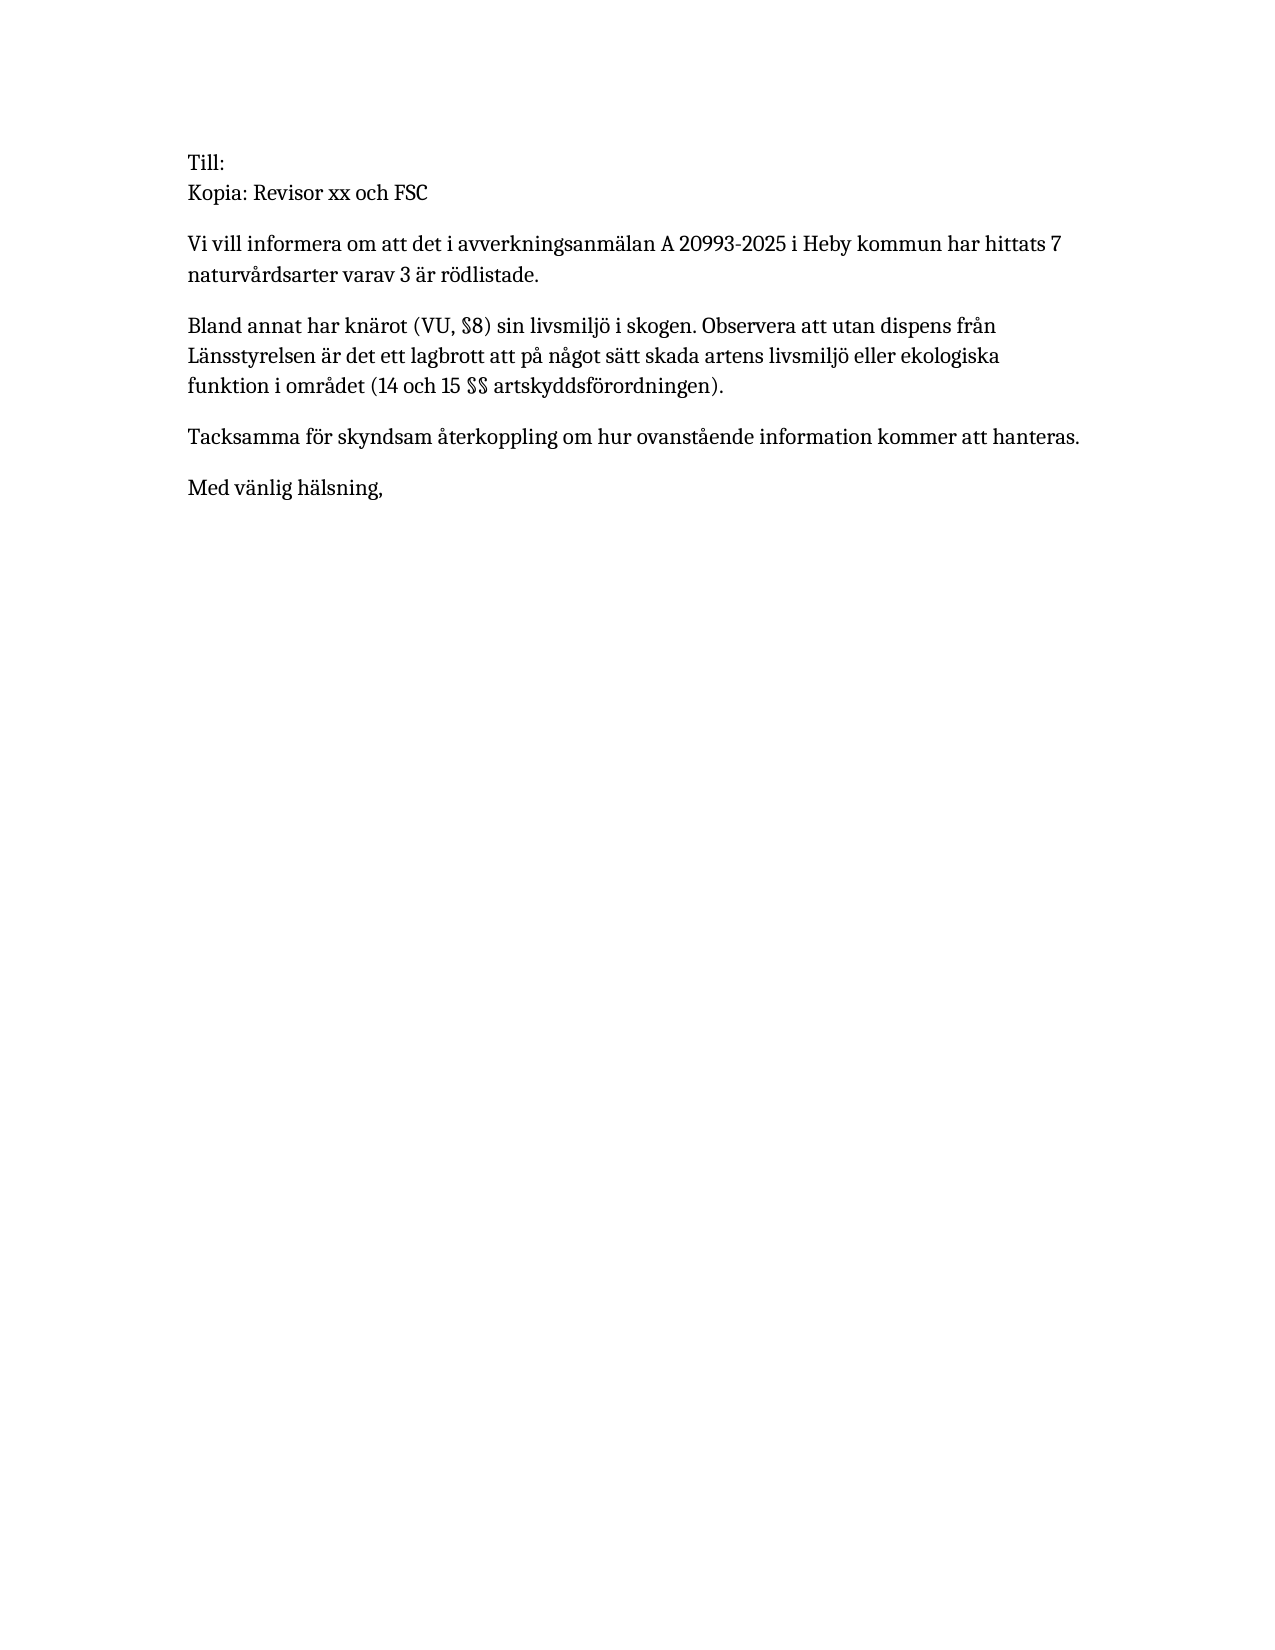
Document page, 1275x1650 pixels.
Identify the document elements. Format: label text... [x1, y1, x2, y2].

text Vi vill informera om att det i avverkningsanmälan A 20993-2025 i Heby kommun har hittats 7 naturvårdsarter varav 3 är rödlistade. [187, 231, 1087, 288]
text Med vänlig hälsning, [187, 475, 1087, 532]
text Bland annat har knärot (VU, §8) sin livsmiljö i skogen. Observera att utan dispens från Länsstyrelsen är det ett lagbrott att på något sätt skada artens livsmiljö eller ekologiska funktion i området (14 och 15 §§ artskyddsförordningen). [187, 312, 1087, 399]
text Tacksamma för skyndsam återkoppling om hur ovanstående information kommer att hanteras. [187, 424, 1087, 450]
text Till: Kopia: Revisor xx och FSC [187, 150, 1087, 207]
